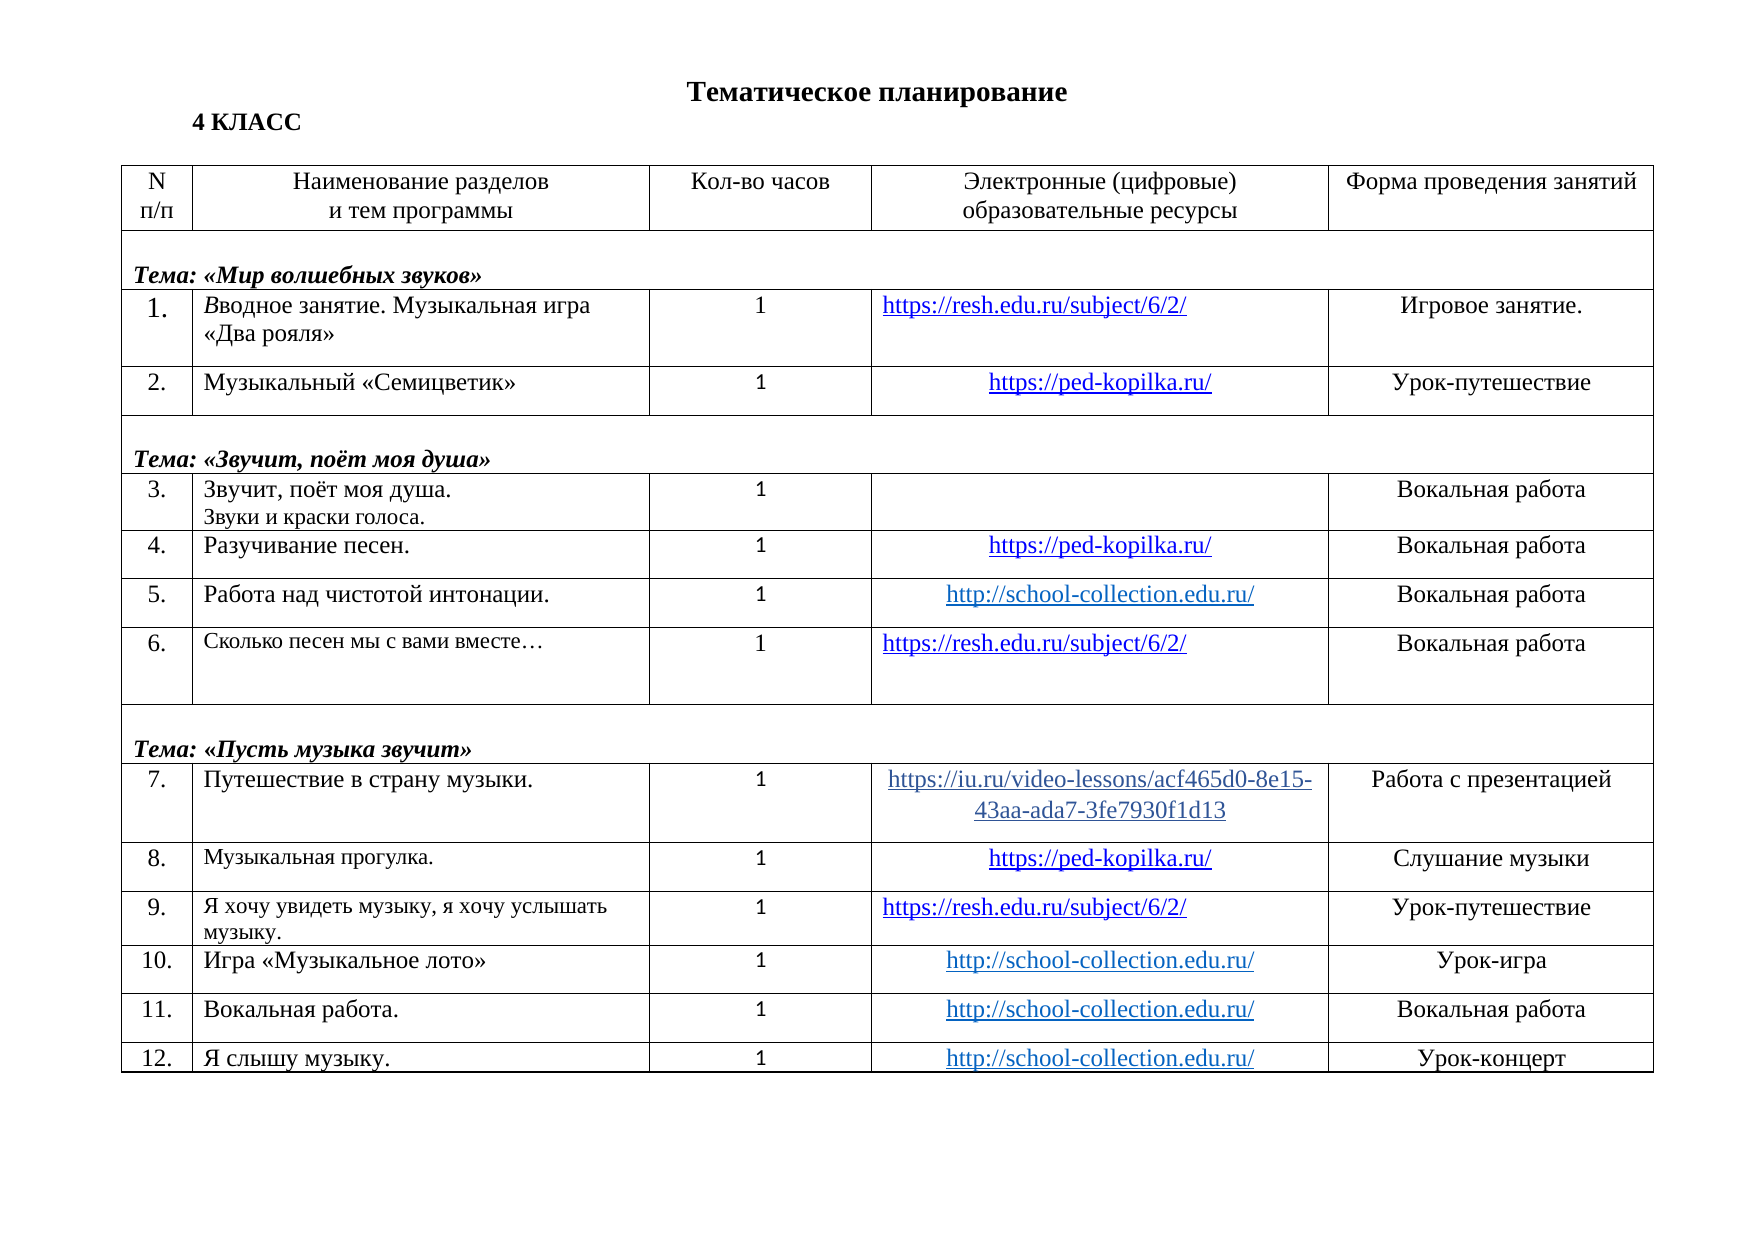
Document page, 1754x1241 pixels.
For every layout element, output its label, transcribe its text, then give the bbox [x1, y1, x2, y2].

table_cell Игровое занятие. [1329, 290, 1653, 366]
table_cell https://resh.edu.ru/subject/6/2/ [872, 628, 1328, 704]
table_header Наименование разделов и тем программы [193, 166, 649, 230]
table_cell Урок-концерт [1329, 1043, 1653, 1071]
table_cell http://school-collection.edu.ru/ [872, 994, 1328, 1042]
table_cell [872, 474, 1328, 529]
table_cell 1 [650, 946, 871, 993]
table_cell Вокальная работа [1329, 531, 1653, 578]
table_cell https://resh.edu.ru/subject/6/2/ [872, 290, 1328, 366]
table_cell 1. [122, 290, 192, 366]
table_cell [872, 1043, 1328, 1071]
table_cell http://school-collection.edu.ru/ [872, 946, 1328, 993]
table_cell 1 [650, 892, 871, 944]
table_cell 2. [122, 367, 192, 415]
table_cell Вокальная работа [1329, 994, 1653, 1042]
table_cell 1 [650, 1043, 871, 1071]
table_cell 4. [122, 531, 192, 578]
table_cell https://ped-kopilka.ru/ [872, 531, 1328, 578]
table_cell 1 [650, 843, 871, 891]
table_cell Разучивание песен. [193, 531, 649, 578]
table_cell https://ped-kopilka.ru/ [872, 367, 1328, 415]
table_cell 9. [122, 892, 192, 944]
table_cell Тема: «Пусть музыка звучит» [122, 705, 1653, 763]
table_cell Вокальная работа. [193, 994, 649, 1042]
table_cell http://school-collection.edu.ru/ [872, 579, 1328, 627]
table_cell Урок-игра [1329, 946, 1653, 993]
table_cell Игра «Музыкальное лото» [193, 946, 649, 993]
table_cell Музыкальная прогулка. [193, 843, 649, 891]
table_cell Сколько песен мы с вами вместе… [193, 628, 649, 704]
table_cell Вокальная работа [1329, 628, 1653, 704]
table_cell Тема: «Мир волшебных звуков» [122, 231, 1653, 289]
table_cell 10. [122, 946, 192, 993]
table_cell Вокальная работа [1329, 579, 1653, 627]
table_cell 6. [122, 628, 192, 704]
table_cell 7. [122, 764, 192, 842]
table_cell 1 [650, 531, 871, 578]
table_cell 1 [650, 474, 871, 529]
table_cell Урок-путешествие [1329, 892, 1653, 944]
table_cell https://ped-kopilka.ru/ [872, 843, 1328, 891]
table_cell Я слышу музыку. [193, 1043, 649, 1071]
table_cell 1 [650, 579, 871, 627]
table_cell 1 [650, 628, 871, 704]
table_cell 1 [650, 290, 871, 366]
table_header Форма проведения занятий [1329, 166, 1653, 230]
table_cell Я хочу увидеть музыку, я хочу услышать музыку. [282, 892, 649, 944]
text 4 КЛАСС [133, 107, 1636, 136]
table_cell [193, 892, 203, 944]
table_cell https://iu.ru/video-lessons/acf465d0-8e15-43aa-ada7-3fe7930f1d13 [872, 764, 1328, 842]
table_cell Слушание музыки [1329, 843, 1653, 891]
table_cell 3. [122, 474, 192, 529]
table_cell 11. [122, 994, 192, 1042]
table_cell 8. [122, 843, 192, 891]
table_cell 1 [650, 764, 871, 842]
table_header Кол-во часов [650, 166, 871, 230]
table_cell Урок-путешествие [1329, 367, 1653, 415]
table_header N п/п [122, 166, 192, 230]
table_cell Вокальная работа [1329, 474, 1653, 529]
table_cell 12. [122, 1043, 192, 1071]
table_cell Работа над чистотой интонации. [193, 579, 649, 627]
table_cell Работа с презентацией [1329, 764, 1653, 842]
table_cell Тема: «Звучит, поёт моя душа» [122, 416, 1653, 473]
table_cell 5. [122, 579, 192, 627]
table_cell Вводное занятие. Музыкальная игра «Два рояля» [193, 290, 649, 366]
table_cell Путешествие в страну музыки. [193, 764, 649, 842]
table_cell Звучит, поёт моя душа. Звуки и краски голоса. [193, 474, 649, 529]
table_cell 1 [650, 994, 871, 1042]
text Тематическое планирование [118, 74, 1636, 107]
table_cell https://resh.edu.ru/subject/6/2/ [872, 892, 1328, 944]
table_cell 1 [650, 367, 871, 415]
table_cell Музыкальный «Семицветик» [193, 367, 649, 415]
table_header Электронные (цифровые) образовательные ресурсы [872, 166, 1328, 230]
